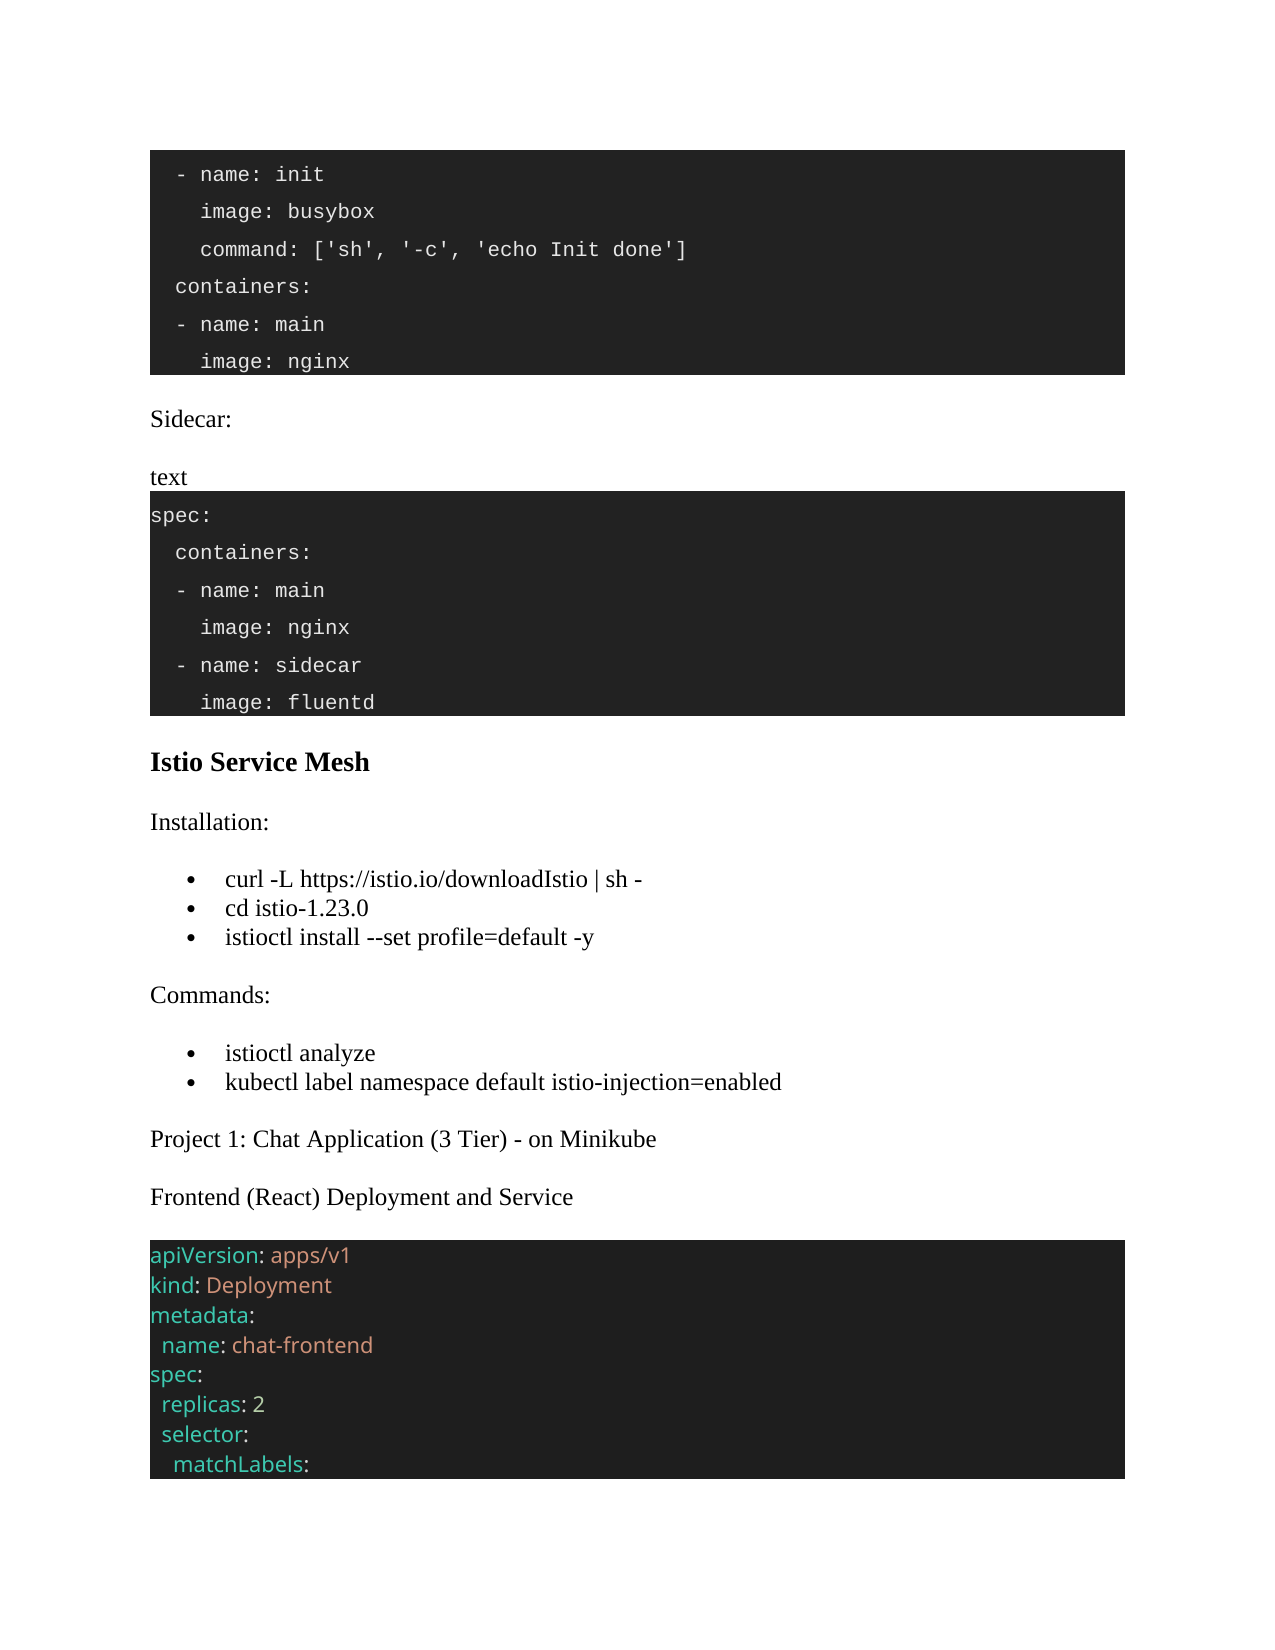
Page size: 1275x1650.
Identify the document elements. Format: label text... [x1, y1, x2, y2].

text - name: sidecar [150, 641, 1125, 678]
list curl -L https://istio.io/downloadIstio | sh - [187, 864, 1125, 893]
text metadata: [150, 1300, 1125, 1330]
text image: nginx [150, 337, 1125, 375]
list cd istio-1.23.0 [187, 893, 1125, 922]
text kind: Deployment [150, 1270, 1125, 1300]
text - name: init [150, 150, 1125, 187]
text Frontend (React) Deployment and Service [150, 1182, 1125, 1211]
list istioctl install --set profile=default -y [187, 922, 1125, 951]
text containers: [150, 528, 1125, 566]
text Project 1: Chat Application (3 Tier) - on Minikube [150, 1124, 1125, 1153]
text - name: main [150, 300, 1125, 337]
text command: ['sh', '-c', 'echo Init done'] [150, 225, 1125, 262]
text Installation: [150, 807, 1125, 835]
text - name: main [150, 566, 1125, 603]
text spec: [150, 1359, 1125, 1389]
list kubectl label namespace default istio-injection=enabled [187, 1067, 1125, 1095]
text image: nginx [150, 603, 1125, 641]
text matchLabels: [150, 1449, 1125, 1479]
text Istio Service Mesh [150, 745, 1125, 777]
list istioctl analyze [187, 1038, 1125, 1067]
text text [150, 462, 1125, 491]
text selector: [150, 1419, 1125, 1449]
text spec: [150, 491, 1125, 528]
text replicas: 2 [150, 1389, 1125, 1419]
text Sidecar: [150, 404, 1125, 433]
text name: chat-frontend [150, 1330, 1125, 1359]
text image: fluentd [150, 678, 1125, 716]
text containers: [150, 262, 1125, 300]
text Commands: [150, 980, 1125, 1009]
text apiVersion: apps/v1 [150, 1240, 1125, 1270]
text image: busybox [150, 187, 1125, 225]
